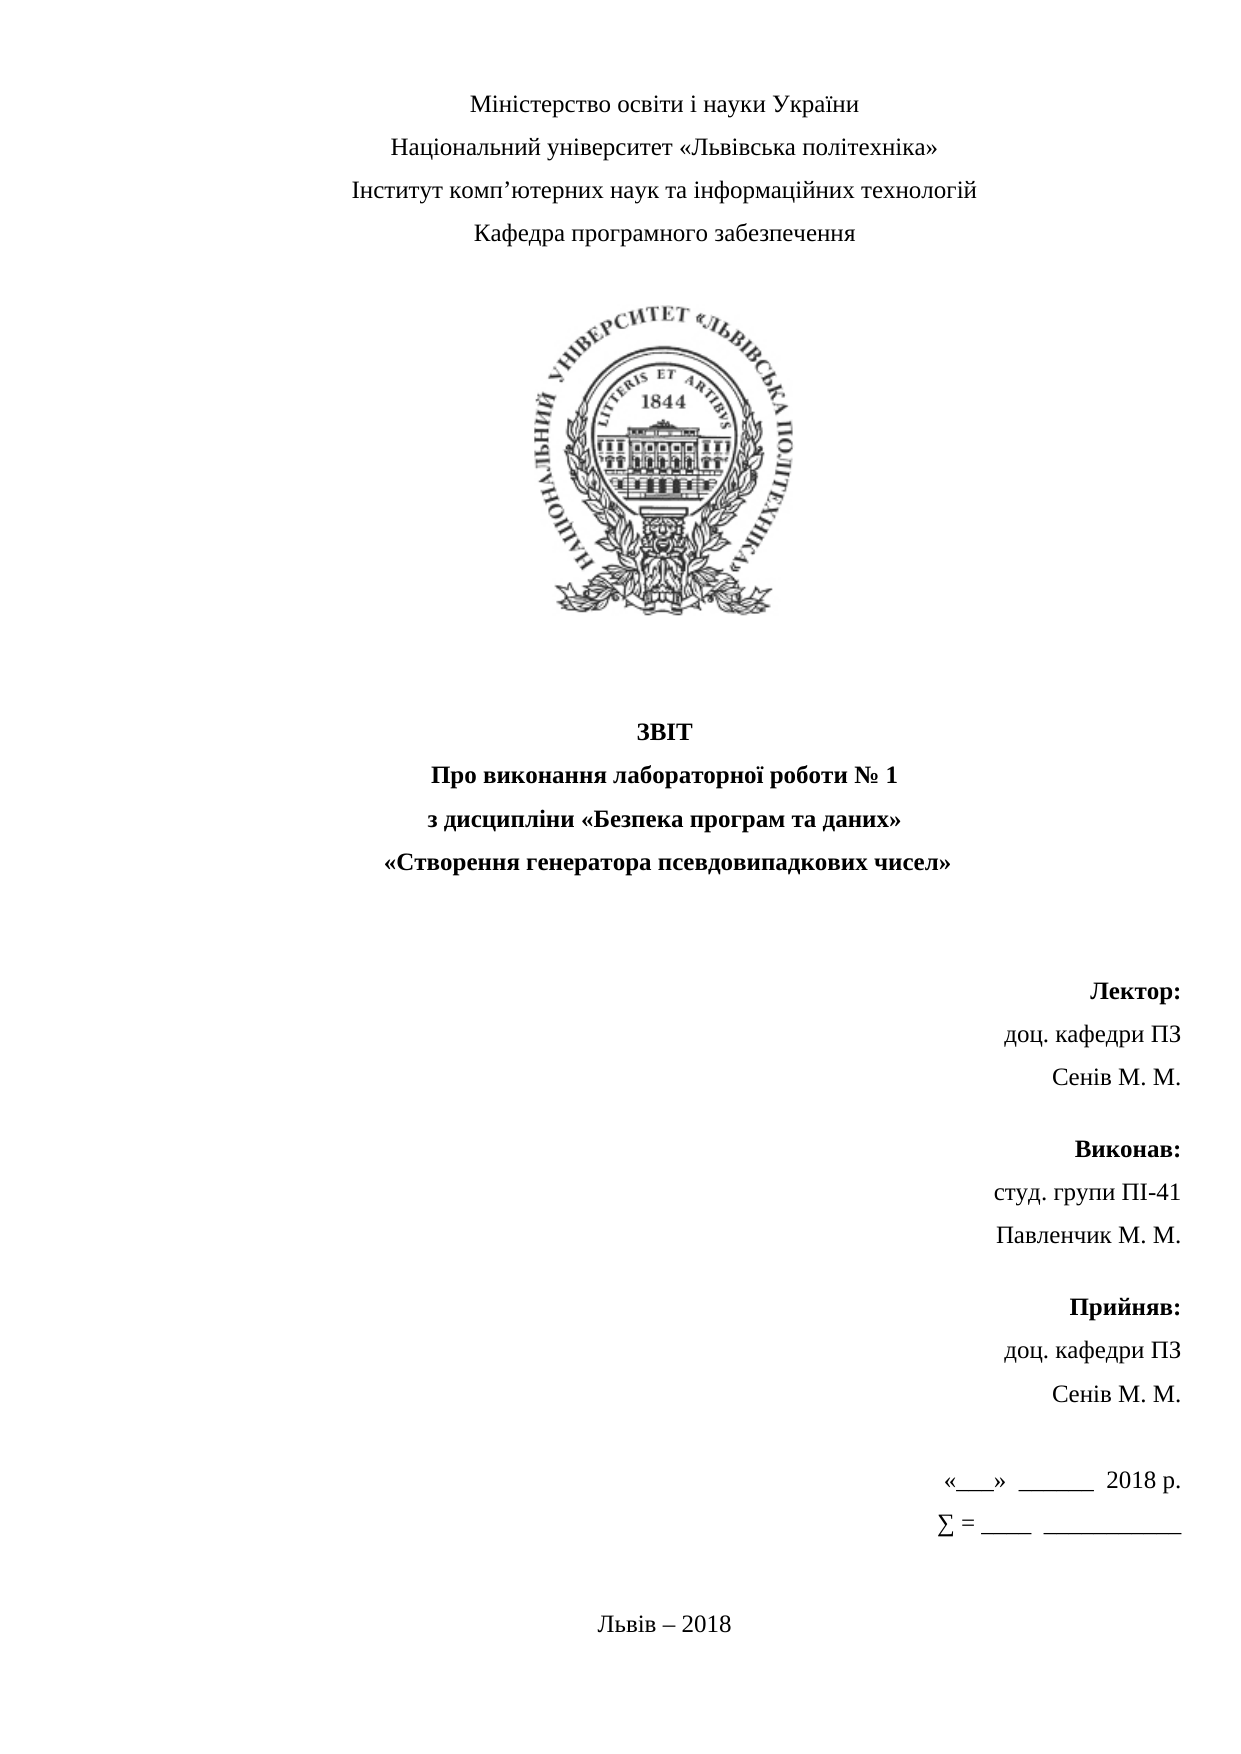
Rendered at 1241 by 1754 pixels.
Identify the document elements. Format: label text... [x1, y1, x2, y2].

text «___» ______ 2018 р. [148, 1465, 1181, 1494]
text Сенів М. М. [148, 1062, 1181, 1091]
text доц. кафедри ПЗ [148, 1019, 1181, 1048]
text студ. групи ПІ-41 [148, 1177, 1181, 1206]
text Виконав: [148, 1134, 1181, 1163]
text Національний університет «Львівська політехніка» [148, 132, 1181, 161]
text Кафедра програмного забезпечення [148, 218, 1181, 247]
text з дисципліни «Безпека програм та даних» [148, 804, 1181, 832]
text Львів – 2018 [148, 1609, 1181, 1637]
picture [533, 304, 795, 617]
text ∑ = ____ ___________ [148, 1508, 1181, 1537]
text Павленчик М. М. [148, 1221, 1181, 1249]
text Прийняв: [148, 1292, 1181, 1321]
text Сенів М. М. [148, 1379, 1181, 1407]
text «Створення генератора псевдовипадкових чисел» [148, 847, 1181, 876]
text Міністерство освіти і науки України [148, 89, 1181, 117]
text Про виконання лабораторної роботи № 1 [148, 761, 1181, 789]
text доц. кафедри ПЗ [148, 1336, 1181, 1364]
text ЗВІТ [148, 717, 1181, 746]
text Лектор: [148, 976, 1181, 1005]
text Інститут комп’ютерних наук та інформаційних технологій [148, 175, 1181, 204]
